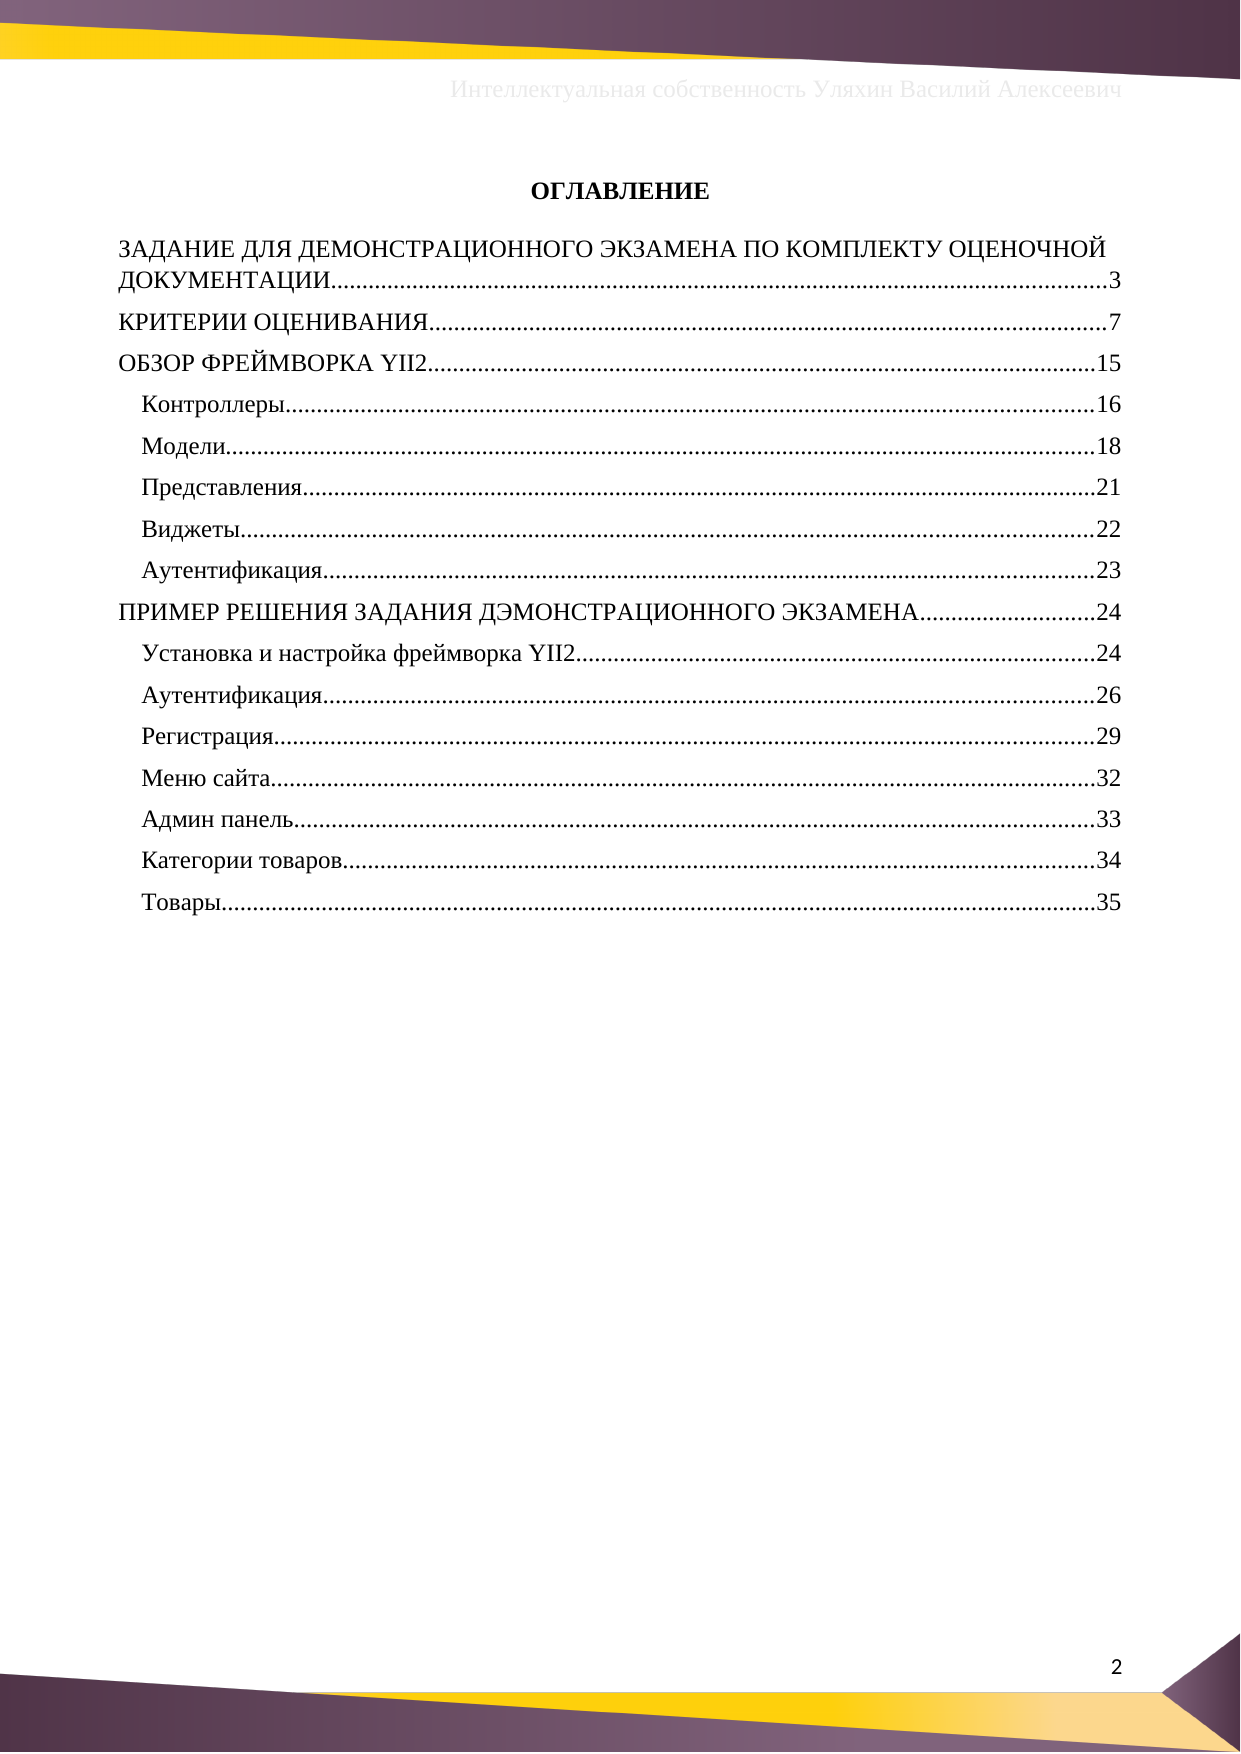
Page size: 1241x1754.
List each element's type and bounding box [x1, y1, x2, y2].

picture [0, 1633, 1241, 1752]
picture [0, 0, 1240, 119]
